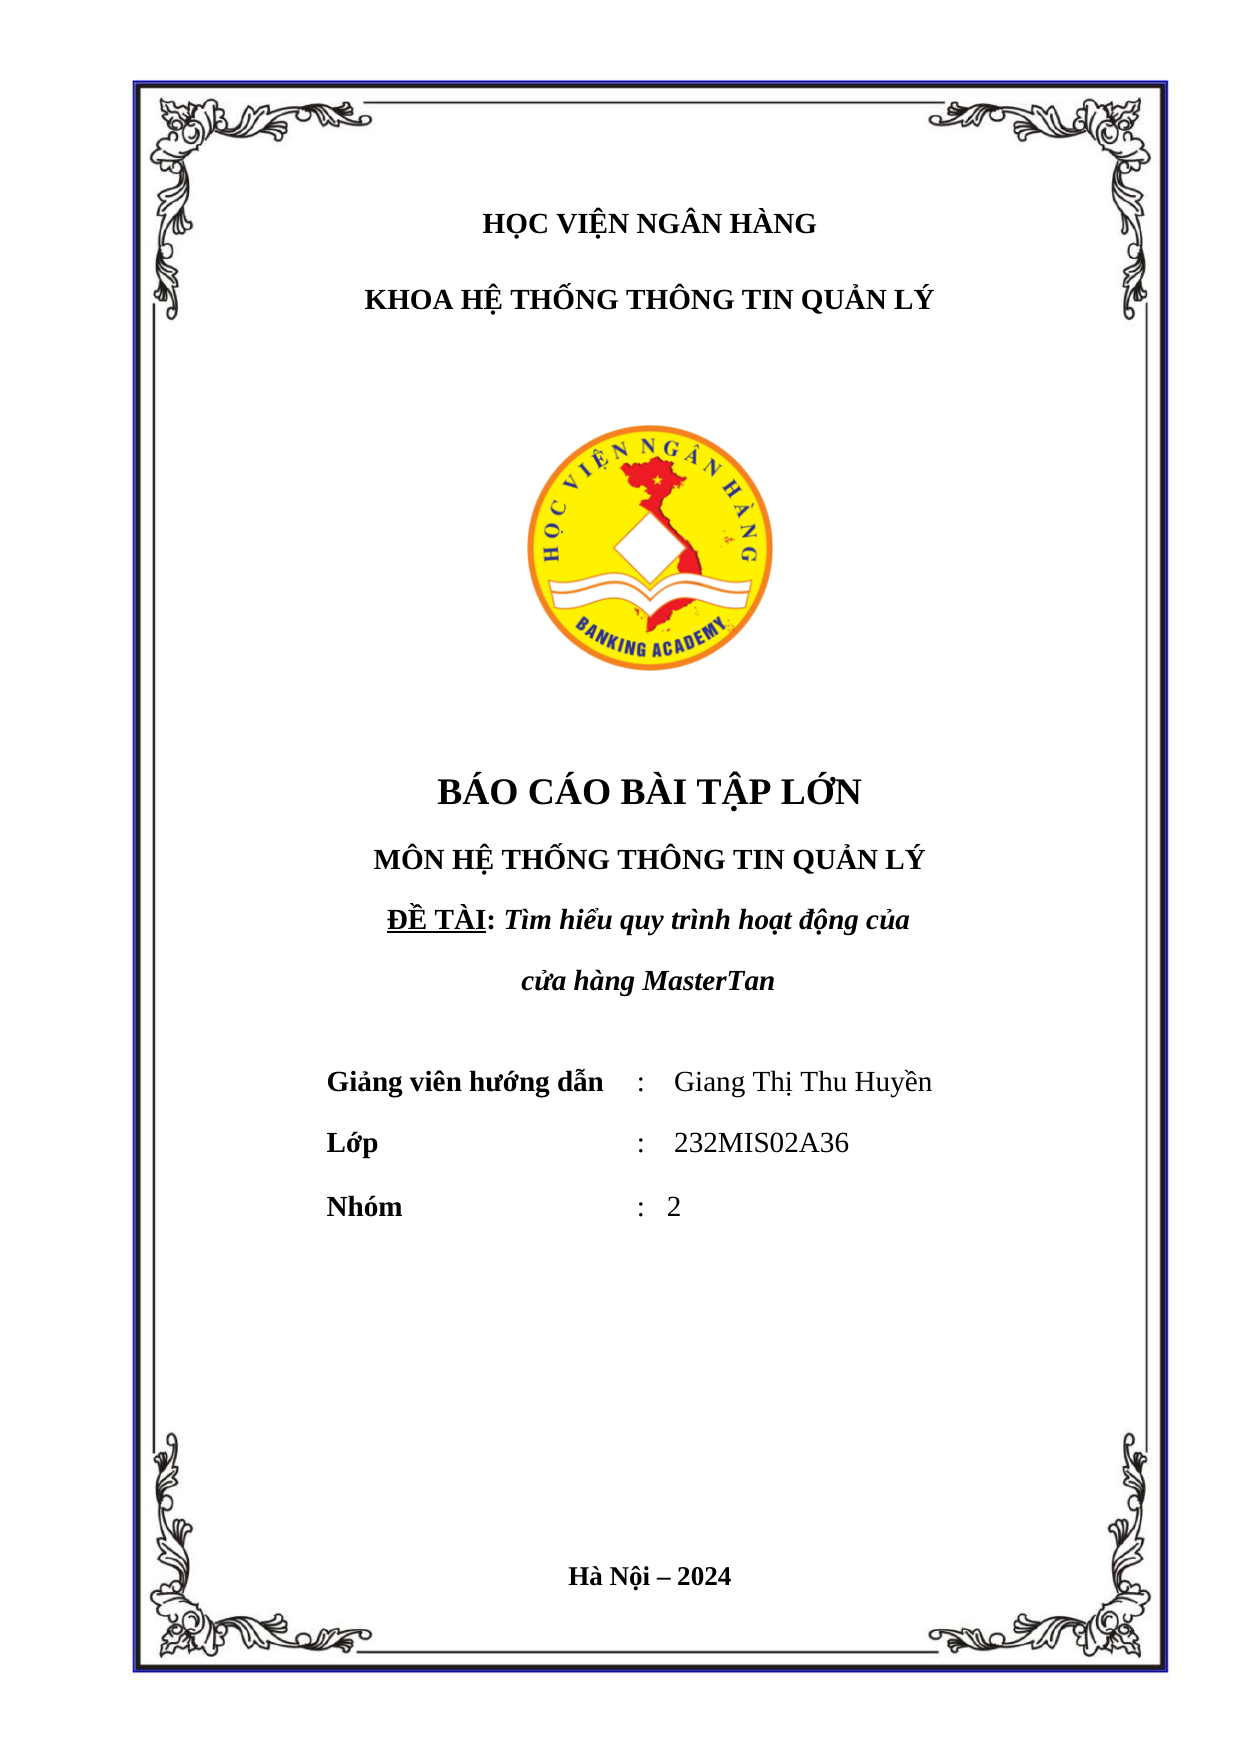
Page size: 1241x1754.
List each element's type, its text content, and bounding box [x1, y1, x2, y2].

table_header : Giang Thị Thu Huyền [625, 1060, 1006, 1121]
table_cell : 232MIS02A36 [625, 1121, 1006, 1185]
table_header Giảng viên hướng dẫn [293, 1060, 625, 1121]
picture [112, 67, 1183, 1684]
text BÁO CÁO BÀI TẬP LỚN [177, 769, 1122, 813]
text KHOA HỆ THỐNG THÔNG TIN QUẢN LÝ [177, 282, 1122, 315]
table_cell : 2 [625, 1185, 1006, 1247]
table_cell Nhóm [293, 1185, 625, 1247]
text Hà Nội – 2024 [177, 1560, 1122, 1591]
text HỌC VIỆN NGÂN HÀNG [177, 207, 1122, 240]
text cửa hàng MasterTan [177, 963, 1122, 996]
text MÔN HỆ THỐNG THÔNG TIN QUẢN LÝ [177, 842, 1122, 876]
text ĐỀ TÀI: Tìm hiểu quy trình hoạt động của [177, 902, 1122, 936]
table_cell Lớp [293, 1121, 625, 1185]
